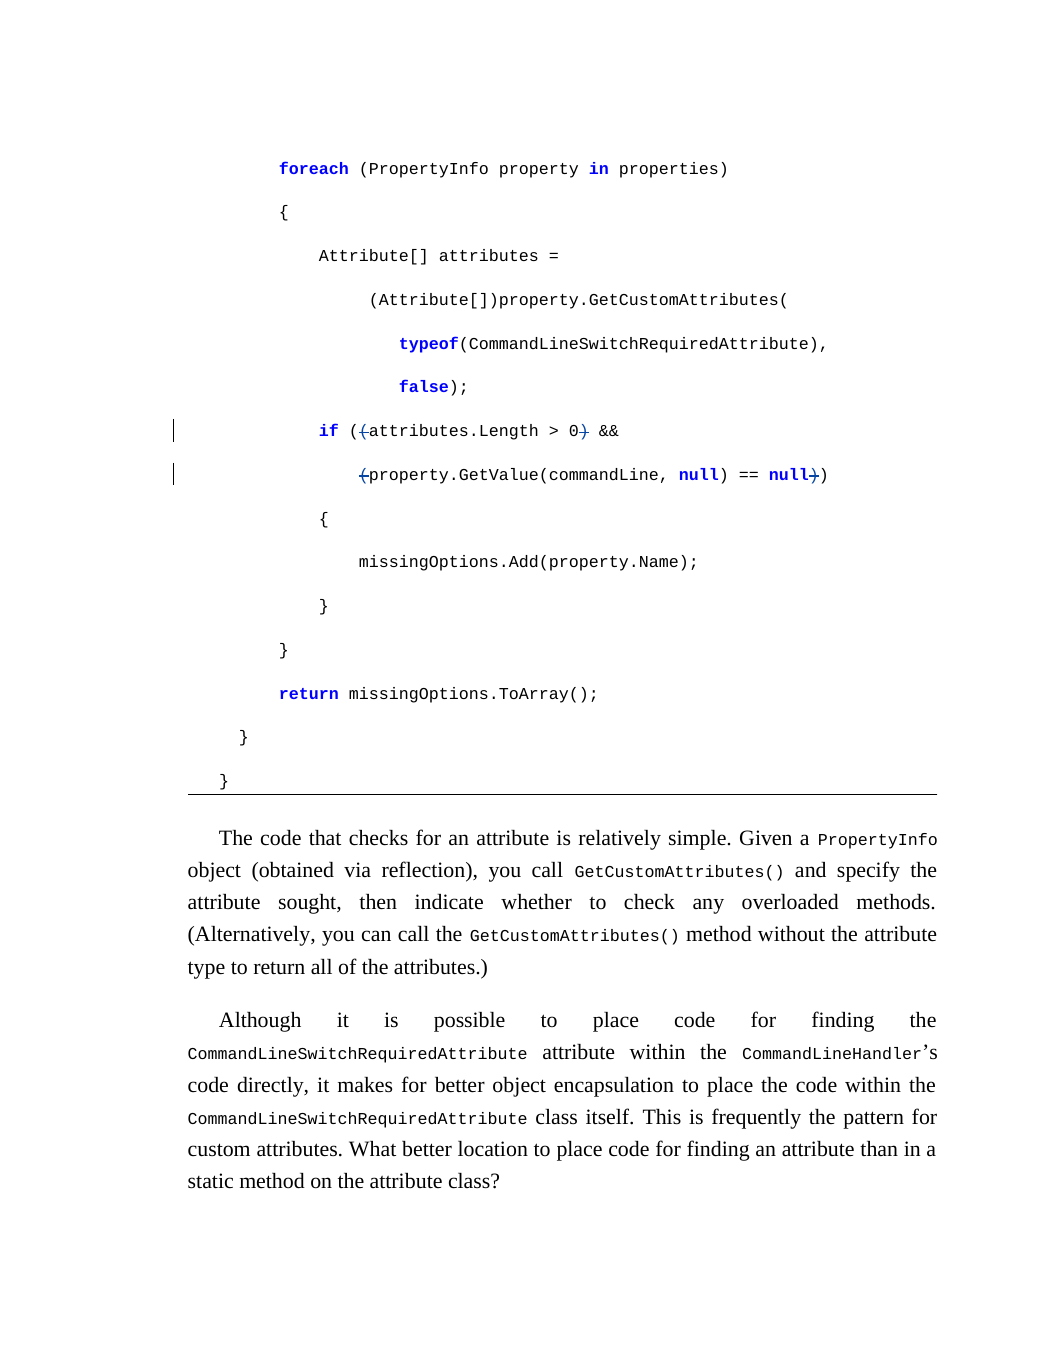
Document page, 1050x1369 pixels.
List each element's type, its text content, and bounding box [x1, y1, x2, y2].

text { [219, 200, 937, 223]
text } [187, 769, 937, 795]
text The code that checks for an attribute is relatively simple. Given a PropertyInfo object (obtained via reflection), you call GetCustomAttributes() and specify the attribute sought, then indicate whether to check any overloaded methods. (Alternatively, you can call the GetCustomAttributes() method without the attribute type to return all of the attributes.) [187, 818, 937, 979]
text missingOptions.Add(property.Name); [219, 550, 937, 573]
text property.GetValue(commandLine, null) == null) [219, 462, 937, 485]
text Although it is possible to place code for finding the CommandLineSwitchRequiredAttribute attribute within the CommandLineHandler’s code directly, it makes for better object encapsulation to place the code within the CommandLineSwitchRequiredAttribute class itself. This is frequently the pattern for custom attributes. What better location to place code for finding an attribute than in a static method on the attribute class? [187, 1000, 937, 1194]
text foreach (PropertyInfo property in properties) [219, 156, 937, 179]
text { [219, 506, 937, 529]
text } [219, 725, 937, 748]
text } [219, 594, 937, 617]
text } [219, 637, 937, 660]
text typeof(CommandLineSwitchRequiredAttribute), [219, 331, 937, 354]
text return missingOptions.ToArray(); [219, 681, 937, 704]
text if (attributes.Length > 0 && [219, 419, 937, 442]
text false); [219, 375, 937, 398]
text (Attribute[])property.GetCustomAttributes( [219, 287, 937, 310]
text Attribute[] attributes = [219, 244, 937, 267]
